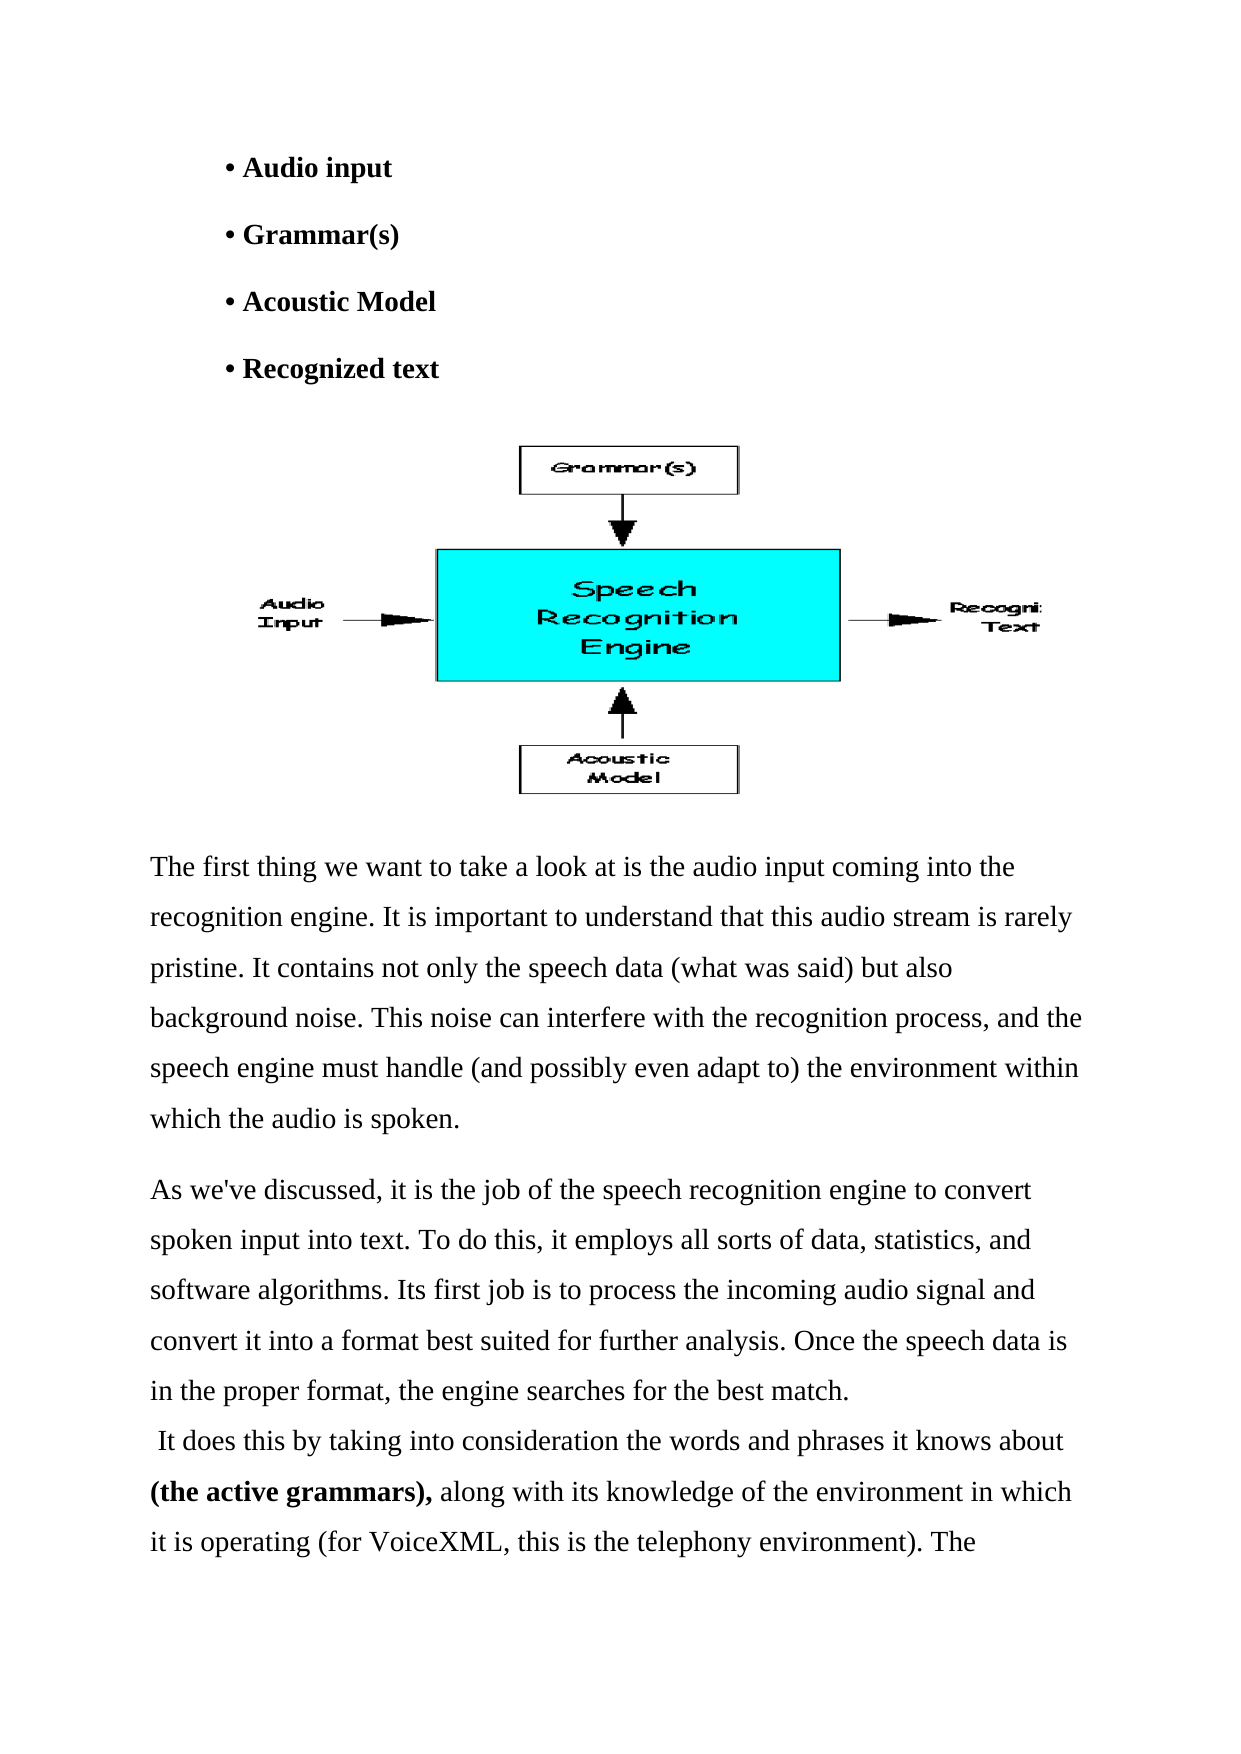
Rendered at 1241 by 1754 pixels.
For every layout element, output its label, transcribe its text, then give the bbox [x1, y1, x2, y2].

list • Recognized text [150, 351, 1090, 385]
list • Grammar(s) [150, 217, 1090, 251]
text As we've discussed, it is the job of the speech recognition engine to convert spoken input into text. To do this, it employs all sorts of data, statistics, and software algorithms. Its first job is to process the incoming audio signal and convert it into a format best suited for further analysis. Once the speech data is in the proper format, the engine searches for the best match. [150, 1172, 1090, 1407]
text The first thing we want to take a look at is the audio input coming into the recognition engine. It is important to understand that this audio stream is rarely pristine. It contains not only the speech data (what was said) but also background noise. This noise can interfere with the recognition process, and the speech engine must handle (and possibly even adapt to) the environment within which the audio is spoken. [150, 849, 1090, 1134]
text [150, 1423, 1090, 1558]
list • Acoustic Model [150, 284, 1090, 318]
list • Audio input [150, 150, 1090, 183]
